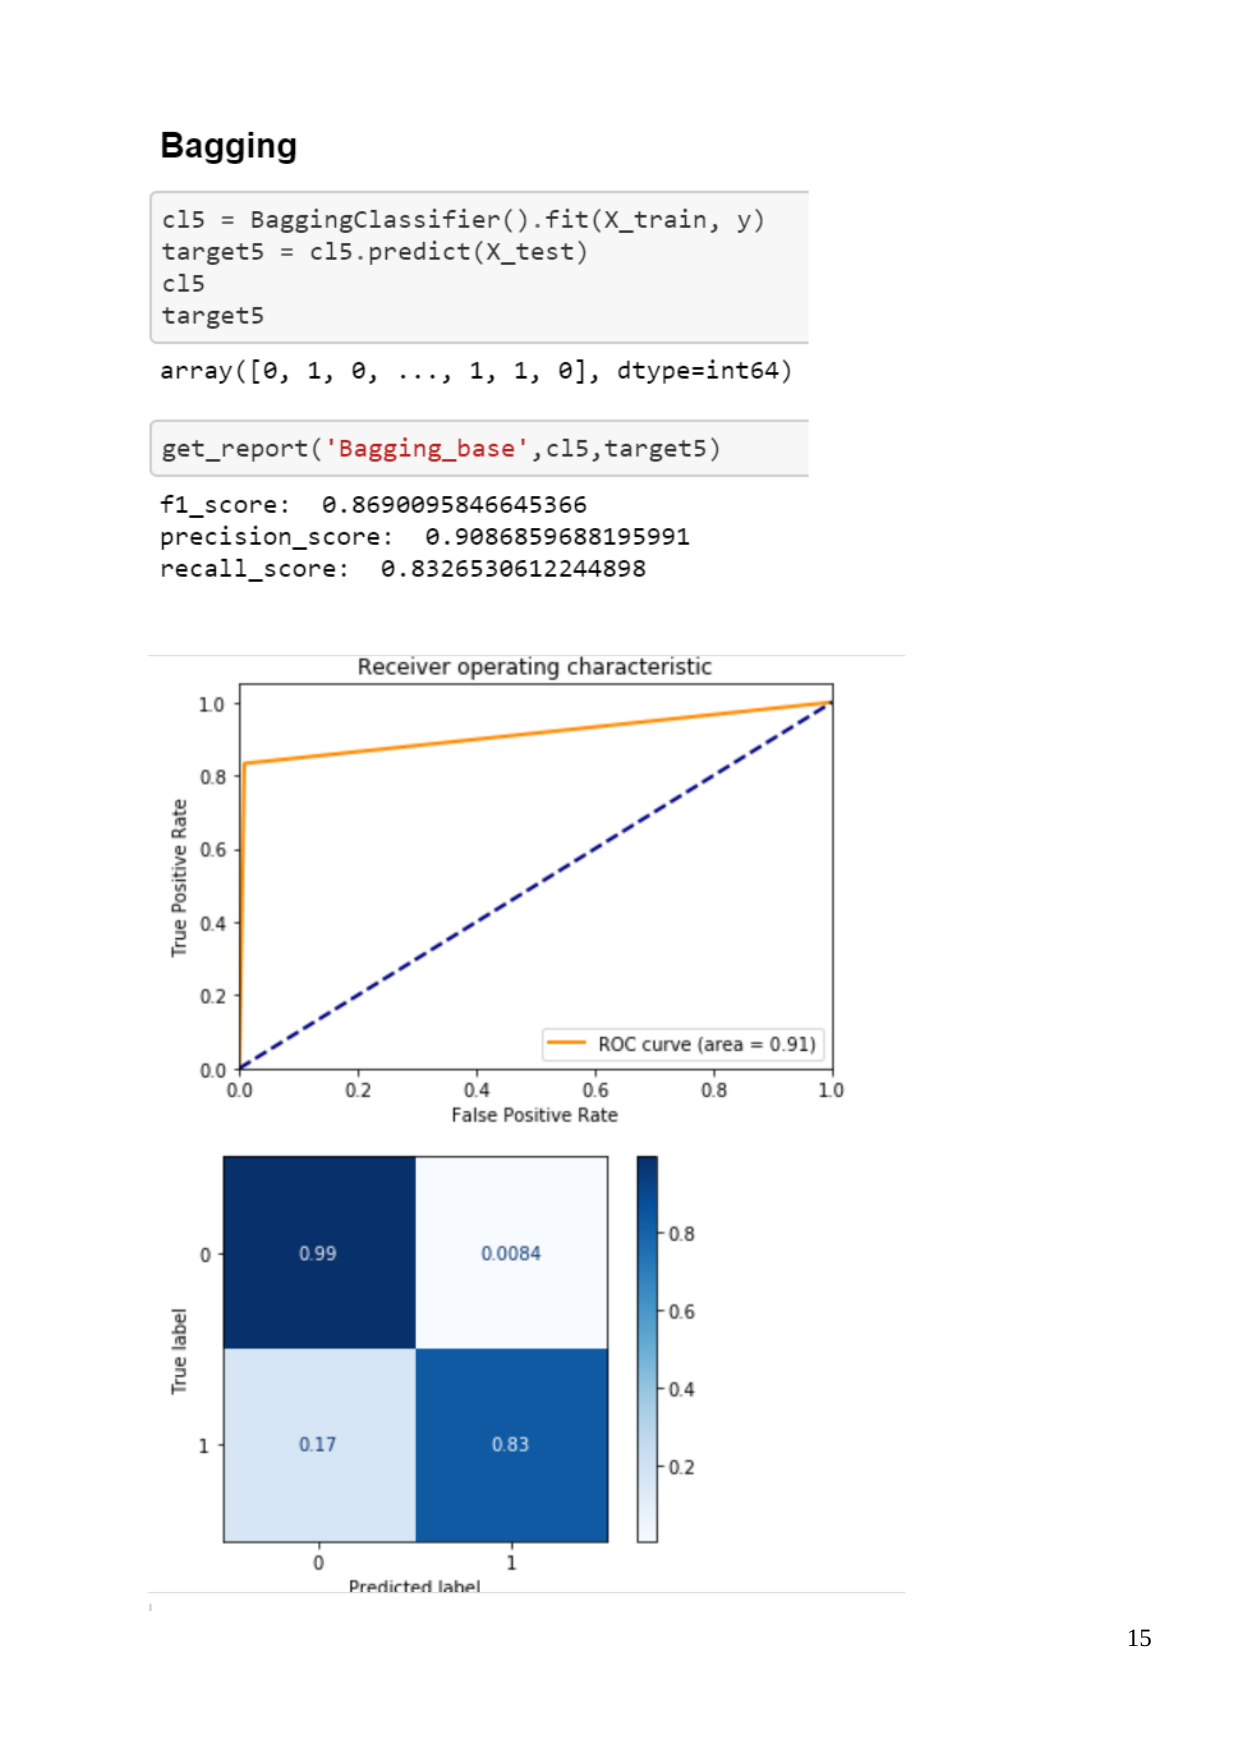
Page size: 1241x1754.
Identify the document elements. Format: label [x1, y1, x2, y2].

picture [147, 118, 809, 596]
picture [147, 648, 905, 1611]
